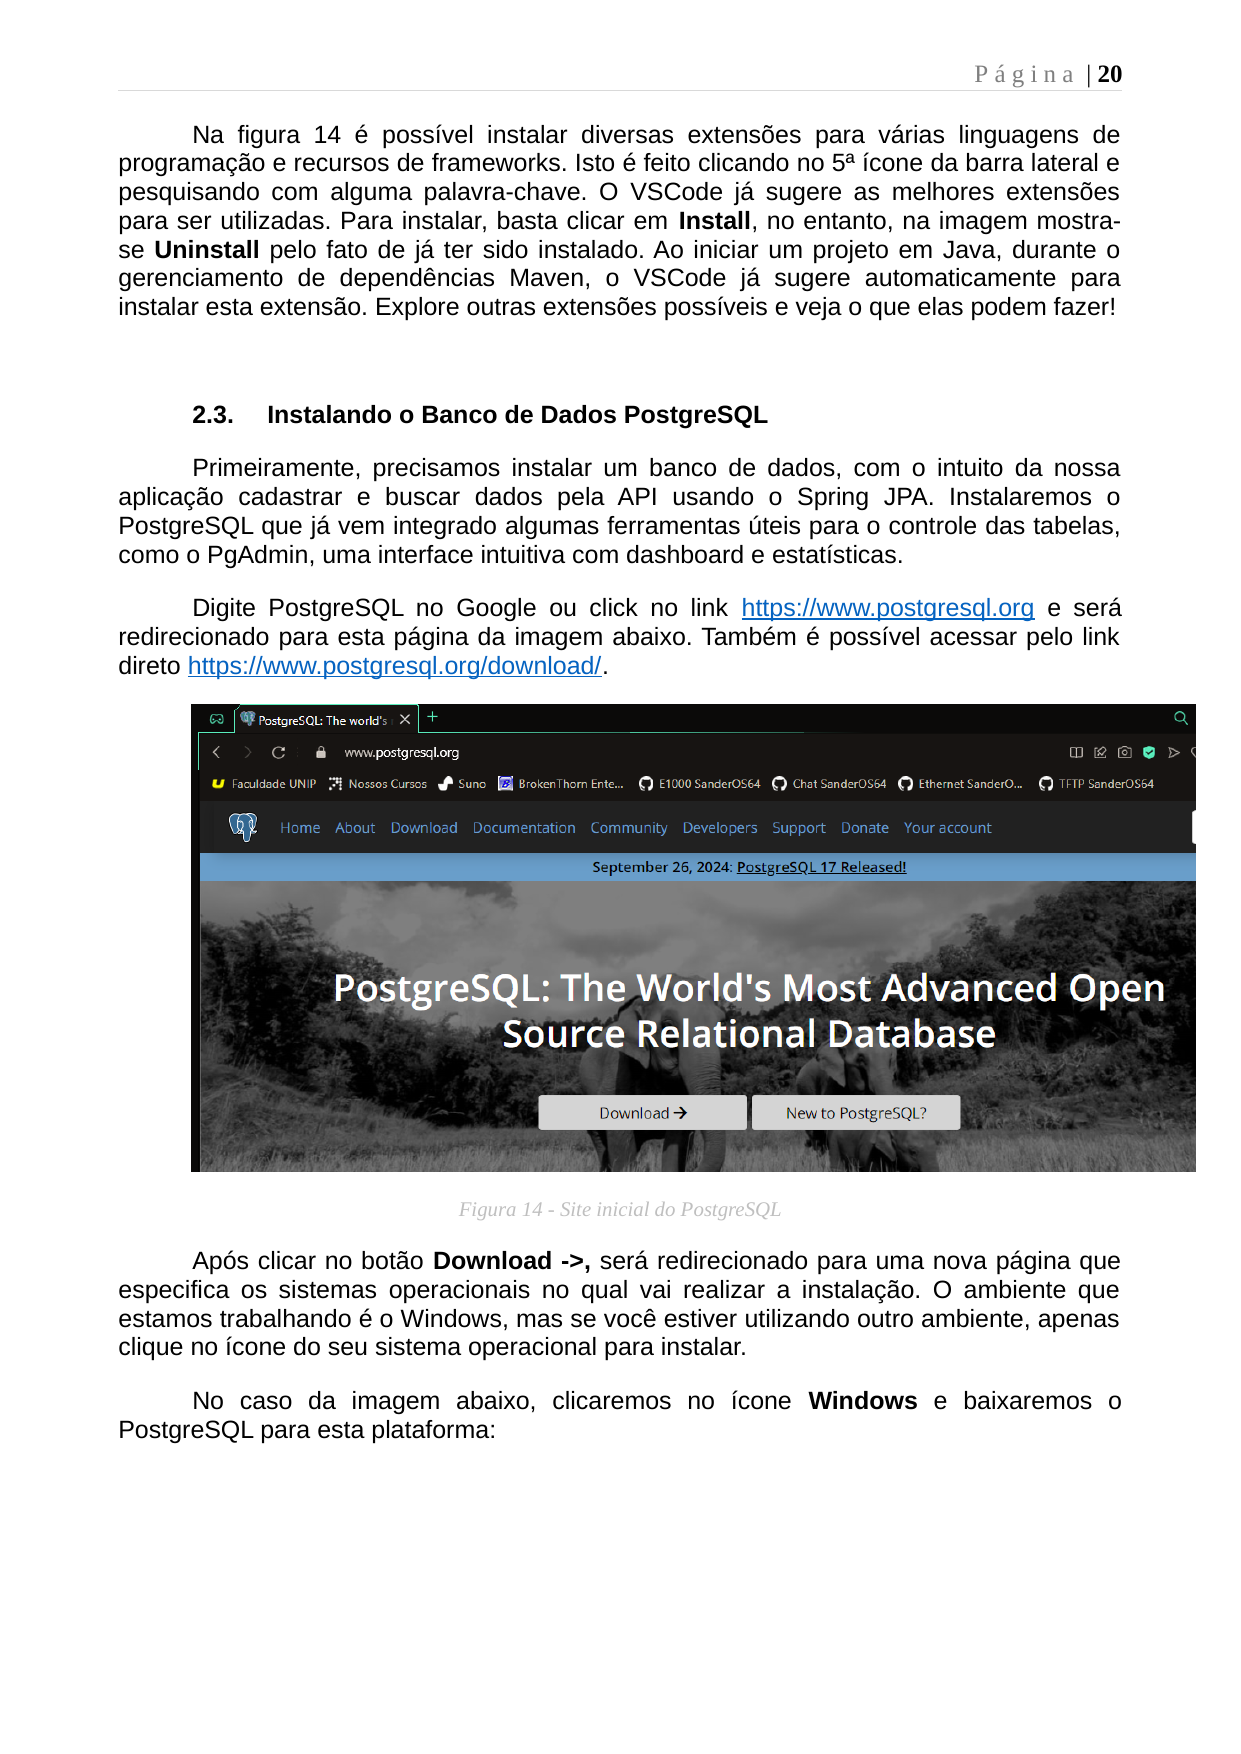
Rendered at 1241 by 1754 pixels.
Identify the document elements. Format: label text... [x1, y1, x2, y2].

text Após clicar no botão Download ->, será redirecionado para uma nova página que especifica os sistemas operacionais no qual vai realizar a instalação. O ambiente que estamos trabalhando é o Windows, mas se você estiver utilizando outro ambiente, apenas clique no ícone do seu sistema operacional para instalar. [118, 1246, 1122, 1361]
picture [191, 704, 1196, 1172]
text Digite PostgreSQL no Google ou click no link https://www.postgresql.org e será redirecionado para esta página da imagem abaixo. Também é possível acessar pelo link direto https://www.postgresql.org/download/. [118, 593, 1122, 680]
text No caso da imagem abaixo, clicaremos no ícone Windows e baixaremos o PostgreSQL para esta plataforma: [118, 1386, 1122, 1443]
text Primeiramente, precisamos instalar um banco de dados, com o intuito da nossa aplicação cadastrar e buscar dados pela API usando o Spring JPA. Instalaremos o PostgreSQL que já vem integrado algumas ferramentas úteis para o controle das tabelas, como o PgAdmin, uma interface intuitiva com dashboard e estatísticas. [118, 453, 1122, 568]
text Na figura 14 é possível instalar diversas extensões para várias linguagens de programação e recursos de frameworks. Isto é feito clicando no 5ª ícone da barra lateral e pesquisando com alguma palavra-chave. O VSCode já sugere as melhores extensões para ser utilizadas. Para instalar, basta clicar em Install, no entanto, na imagem mostra-se Uninstall pelo fato de já ter sido instalado. Ao iniciar um projeto em Java, durante o gerenciamento de dependências Maven, o VSCode já sugere automaticamente para instalar esta extensão. Explore outras extensões possíveis e veja o que elas podem fazer! [118, 120, 1122, 321]
list Instalando o Banco de Dados PostgreSQL [192, 400, 1122, 428]
